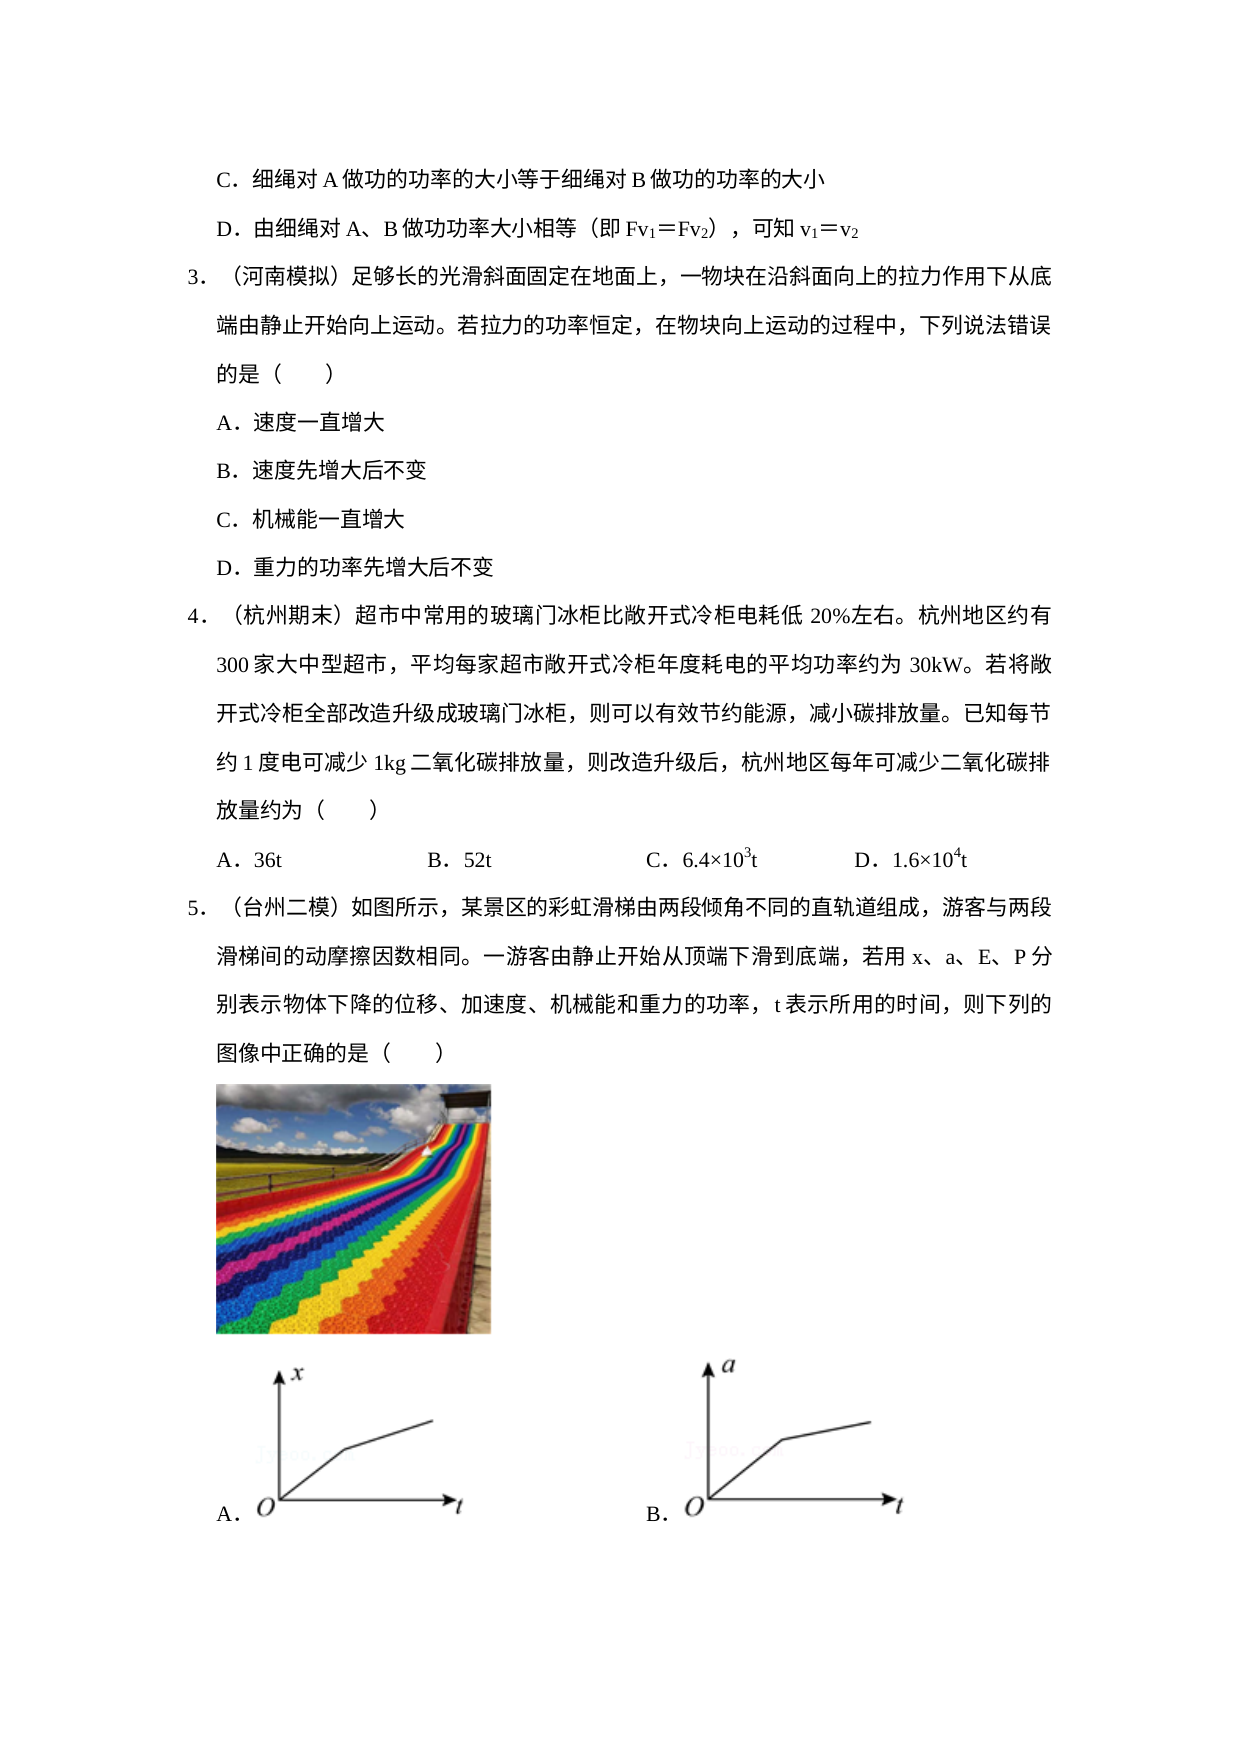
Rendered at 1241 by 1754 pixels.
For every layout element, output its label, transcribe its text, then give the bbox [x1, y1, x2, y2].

text A．36t B．52t C．6.4×103t D．1.6×104t [187, 841, 1053, 874]
text A．速度一直增大 [187, 404, 1053, 437]
text C．细绳对A做功的功率的大小等于细绳对B做功的功率的大小 [187, 162, 1053, 194]
picture [682, 1357, 909, 1522]
text 3．（河南模拟）足够长的光滑斜面固定在地面上，一物块在沿斜面向上的拉力作用下从底端由静止开始向上运动。若拉力的功率恒定，在物块向上运动的过程中，下列说法错误的是（ ） [187, 259, 1053, 389]
text 4．（杭州期末）超市中常用的玻璃门冰柜比敞开式冷柜电耗低20%左右。杭州地区约有300家大中型超市，平均每家超市敞开式冷柜年度耗电的平均功率约为30kW。若将敞开式冷柜全部改造升级成玻璃门冰柜，则可以有效节约能源，减小碳排放量。已知每节约1度电可减少1kg二氧化碳排放量，则改造升级后，杭州地区每年可减少二氧化碳排放量约为（ ） [187, 598, 1053, 825]
text B．速度先增大后不变 [187, 453, 1053, 485]
text D．重力的功率先增大后不变 [187, 549, 1053, 582]
text 5．（台州二模）如图所示，某景区的彩虹滑梯由两段倾角不同的直轨道组成，游客与两段滑梯间的动摩擦因数相同。一游客由静止开始从顶端下滑到底端，若用x、a、E、P分别表示物体下降的位移、加速度、机械能和重力的功率，t表示所用的时间，则下列的图像中正确的是（ ） [187, 889, 1053, 1068]
text D．由细绳对A、B做功功率大小相等（即Fv1＝Fv2），可知v1＝v2 [187, 210, 1053, 243]
picture [253, 1366, 468, 1522]
picture [216, 1084, 496, 1339]
text C．机械能一直增大 [187, 501, 1053, 534]
